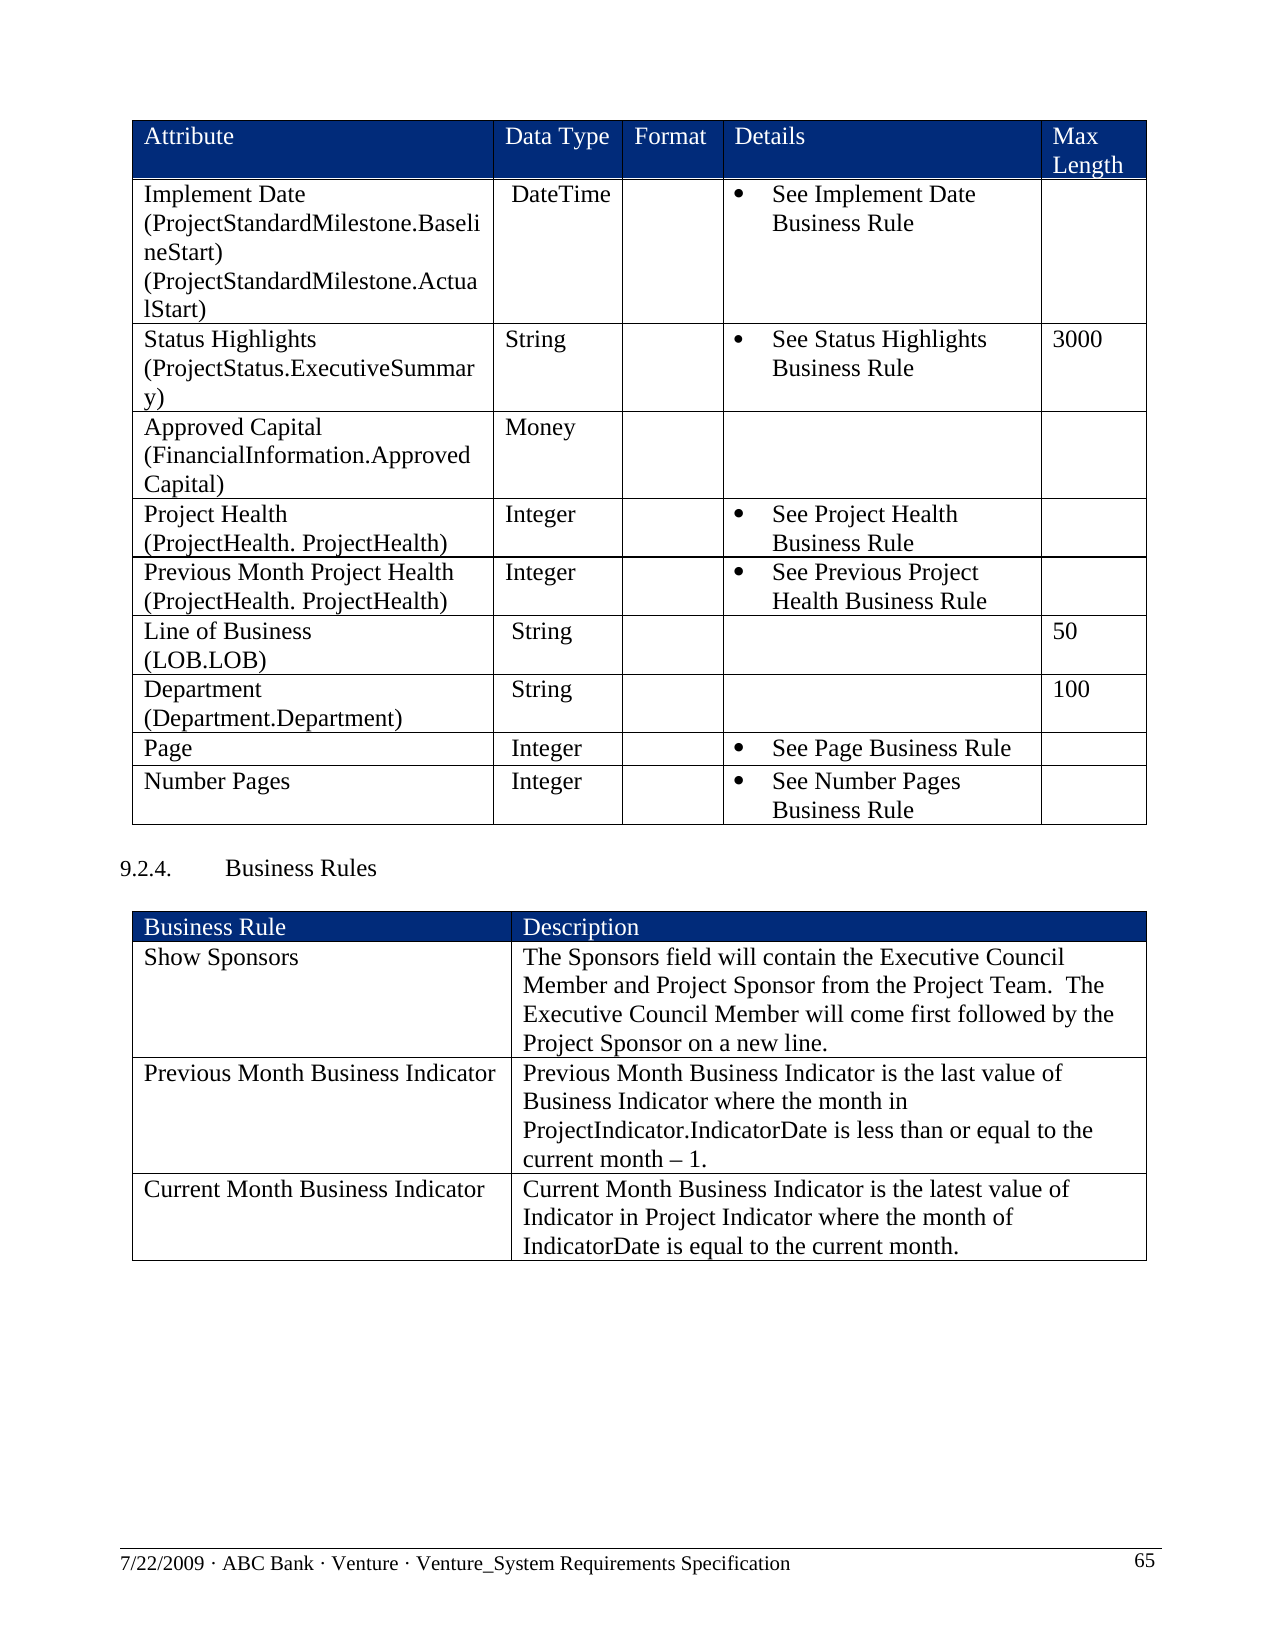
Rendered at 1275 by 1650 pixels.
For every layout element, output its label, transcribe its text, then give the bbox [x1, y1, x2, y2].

subtitle Business Rules [120, 853, 1155, 882]
table_cell Implement Date (ProjectStandardMilestone.BaselineStart) (ProjectStandardMilestone.ActualStart) [133, 180, 493, 323]
table_cell Page [133, 733, 493, 765]
table_cell [1042, 558, 1146, 615]
table_cell [1042, 499, 1146, 556]
table_cell Previous Month Project Health (ProjectHealth. ProjectHealth) [133, 558, 493, 615]
table_cell [623, 558, 723, 615]
table_cell [623, 324, 723, 411]
table_cell 100 [1042, 675, 1146, 732]
table_cell [724, 412, 1041, 498]
table_header Description [512, 912, 1146, 941]
table_cell Current Month Business Indicator [133, 1174, 511, 1260]
table_cell [724, 675, 1041, 732]
table_cell [623, 180, 723, 323]
table_cell See Implement Date Business Rule [724, 180, 1041, 323]
table_cell Department (Department.Department) [133, 675, 493, 732]
table_cell Integer [494, 733, 622, 765]
table_cell String [494, 324, 622, 411]
table_cell DateTime [494, 180, 622, 323]
table_cell [623, 412, 723, 498]
table_cell Previous Month Business Indicator [133, 1058, 511, 1173]
table_cell Project Health (ProjectHealth. ProjectHealth) [133, 499, 493, 556]
table_cell [623, 766, 723, 823]
table_cell [1042, 766, 1146, 823]
table_cell String [494, 675, 622, 732]
table_cell String [494, 616, 622, 673]
table_cell Approved Capital (FinancialInformation.ApprovedCapital) [133, 412, 493, 498]
table_header Max Length [1042, 121, 1146, 178]
table_cell Integer [494, 499, 622, 556]
table_cell [623, 675, 723, 732]
table_cell [1042, 412, 1146, 498]
table_cell See Page Business Rule [724, 733, 1041, 765]
table_cell [623, 616, 723, 673]
table_cell See Status Highlights Business Rule [724, 324, 1041, 411]
table_header Details [724, 121, 1041, 178]
table_header Data Type [494, 121, 622, 178]
table_cell Number Pages [133, 766, 493, 823]
table_header Business Rule [133, 912, 511, 941]
table_cell [1042, 180, 1146, 323]
table_cell [724, 616, 1041, 673]
table_header Format [623, 121, 723, 178]
table_cell Line of Business (LOB.LOB) [133, 616, 493, 673]
table_cell See Project Health Business Rule [724, 499, 1041, 556]
table_cell [1042, 733, 1146, 765]
table_cell 3000 [1042, 324, 1146, 411]
table_cell Integer [494, 766, 622, 823]
table_cell Show Sponsors [133, 942, 511, 1057]
table_cell Integer [494, 558, 622, 615]
table_cell Money [494, 412, 622, 498]
table_cell 50 [1042, 616, 1146, 673]
table_cell See Previous Project Health Business Rule [724, 558, 1041, 615]
table_cell [623, 733, 723, 765]
table_cell Status Highlights (ProjectStatus.ExecutiveSummary) [133, 324, 493, 411]
table_header Attribute [133, 121, 493, 178]
table_cell See Number Pages Business Rule [724, 766, 1041, 823]
table_cell [623, 499, 723, 556]
table_cell Previous Month Business Indicator is the last value of Business Indicator where the month in ProjectIndicator.IndicatorDate is less than or equal to the current month – 1. [512, 1058, 1146, 1173]
table_cell Current Month Business Indicator is the latest value of Indicator in Project Indicator where the month of IndicatorDate is equal to the current month. [512, 1174, 1146, 1260]
table_cell The Sponsors field will contain the Executive Council Member and Project Sponsor from the Project Team. The Executive Council Member will come first followed by the Project Sponsor on a new line. [512, 942, 1146, 1057]
